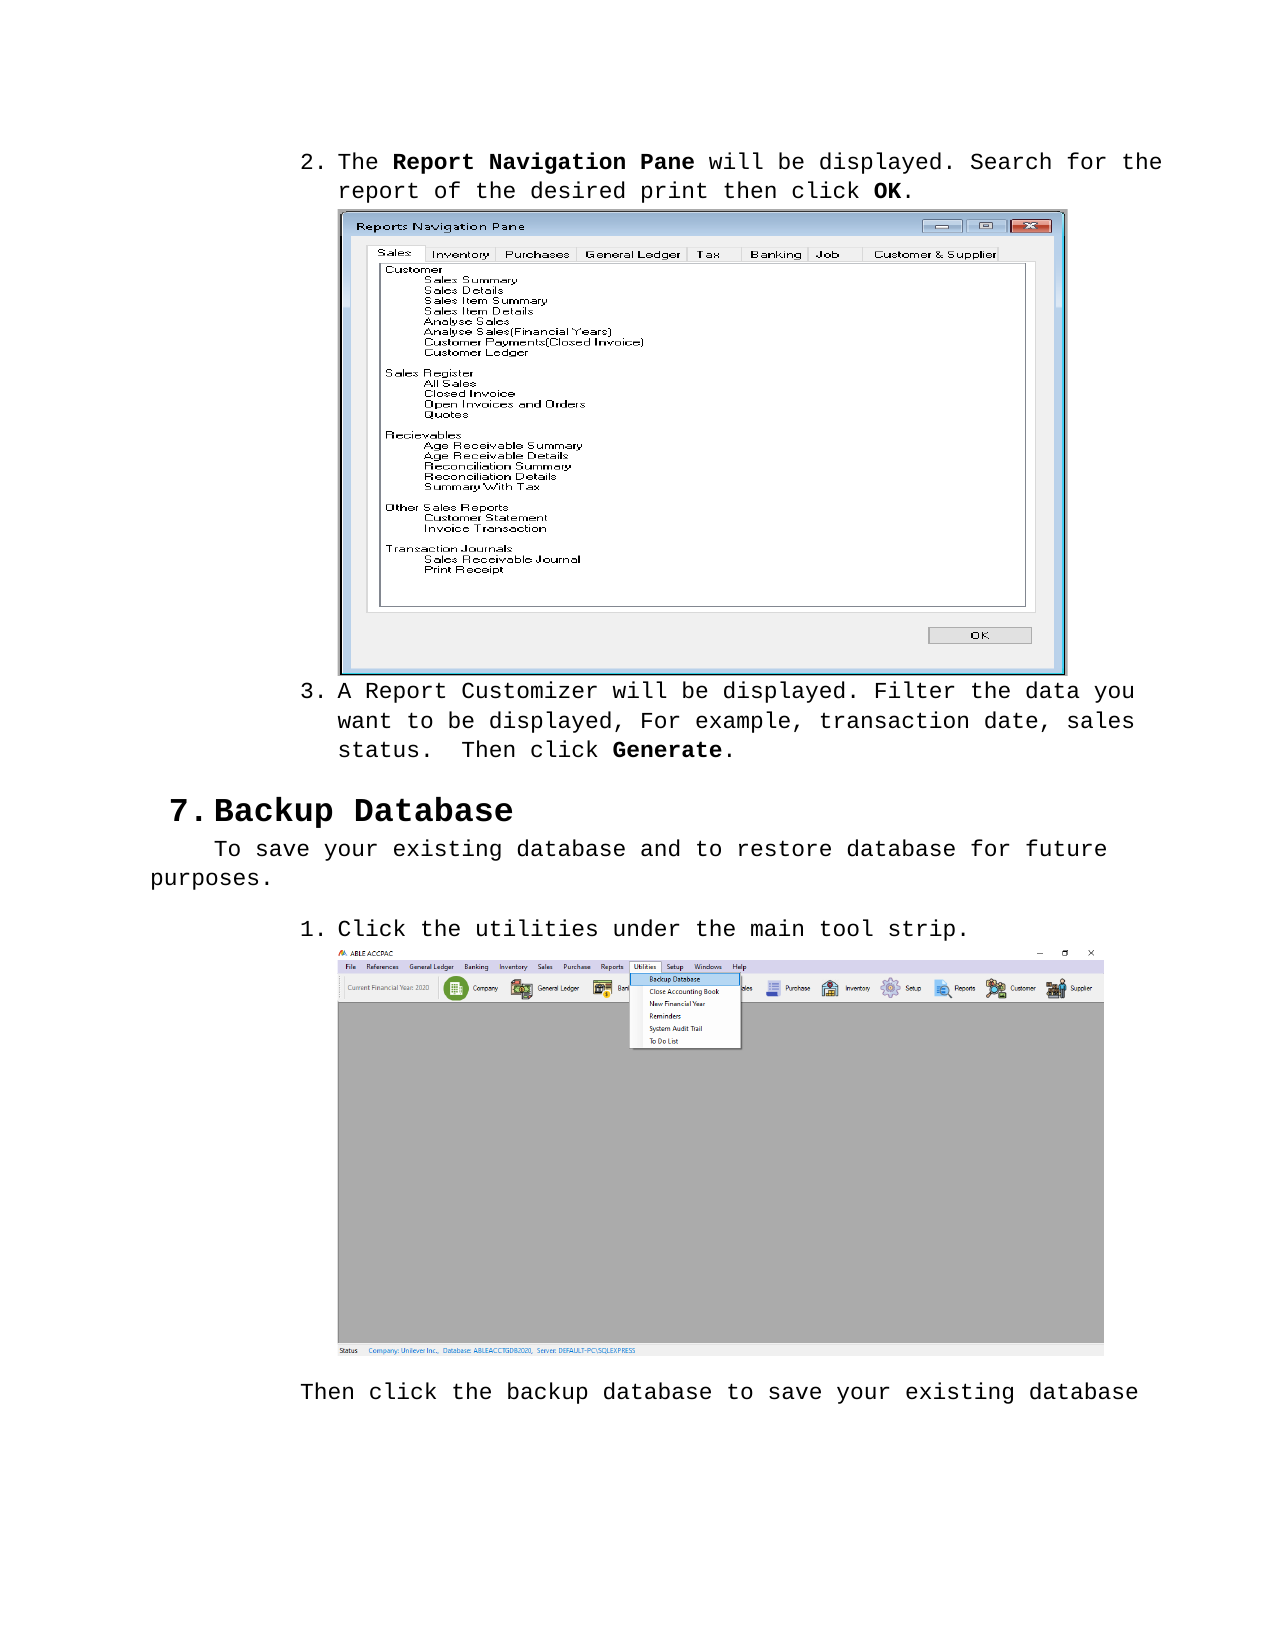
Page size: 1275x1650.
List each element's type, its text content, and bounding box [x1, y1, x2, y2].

subtitle Backup Database [169, 793, 1172, 831]
list A Report Customizer will be displayed. Filter the data you want to be displayed, For example, transaction date, sales status. Then click Generate. [300, 679, 1172, 765]
list Click the utilities under the main tool strip. [300, 917, 1172, 943]
text Then click the backup database to save your existing database [300, 1380, 1172, 1406]
picture [337, 209, 1068, 676]
picture [337, 947, 1104, 1356]
text To save your existing database and to restore database for future purposes. [150, 837, 1172, 893]
